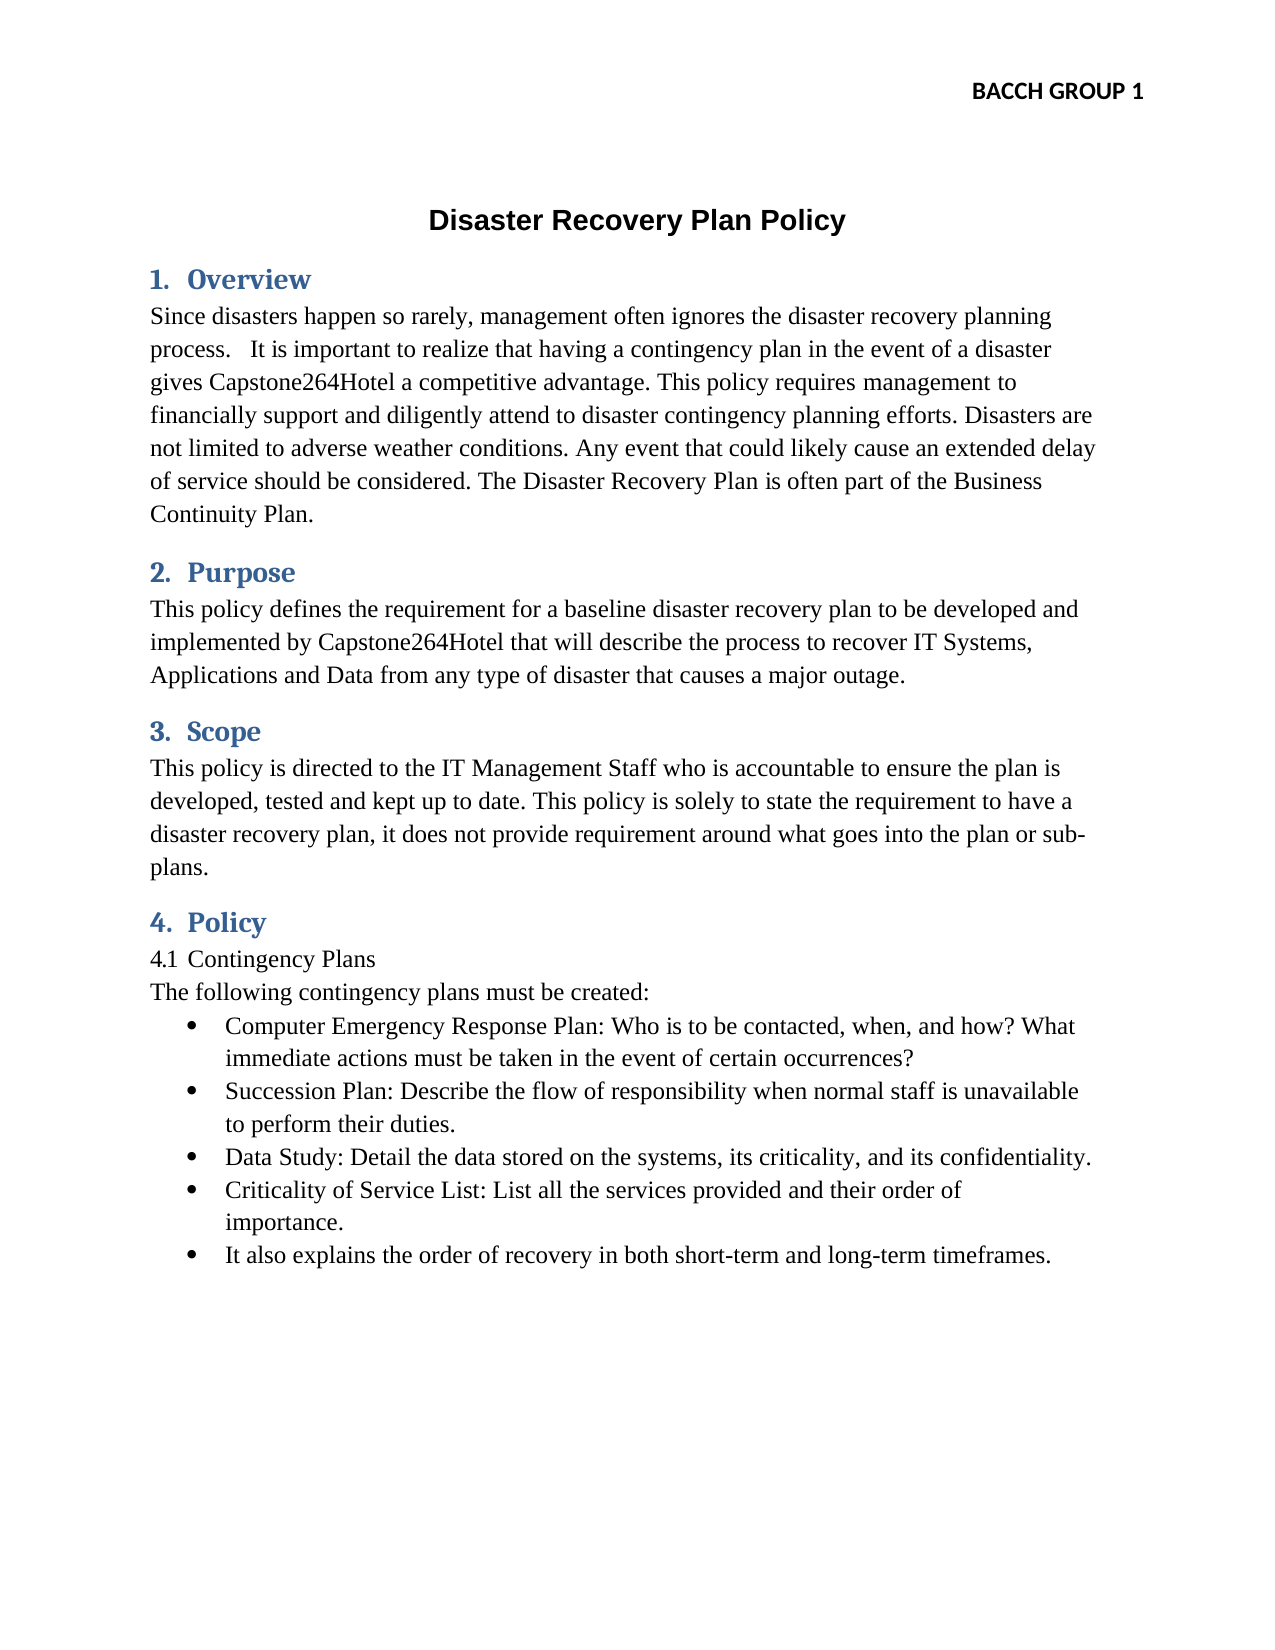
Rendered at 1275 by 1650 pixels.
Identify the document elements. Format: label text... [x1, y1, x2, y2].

list Contingency Plans [150, 944, 1144, 973]
subtitle Scope [150, 715, 1144, 748]
text This policy is directed to the IT Management Staff who is accountable to ensure the plan is developed, tested and kept up to date. This policy is solely to state the requirement to have a disaster recovery plan, it does not provide requirement around what goes into the plan or sub- plans. [150, 753, 1088, 881]
list Criticality of Service List: List all the services provided and their order of importance. [187, 1175, 980, 1236]
text The following contingency plans must be created: [150, 977, 1144, 1006]
list It also explains the order of recovery in both short-term and long-term timeframes. [187, 1240, 1144, 1269]
subtitle Policy [150, 906, 1144, 939]
subtitle Disaster Recovery Plan Policy [428, 203, 1144, 237]
list Computer Emergency Response Plan: Who is to be contacted, when, and how? What immediate actions must be taken in the event of certain occurrences? [187, 1011, 1083, 1072]
subtitle Overview [150, 263, 1144, 296]
list Data Study: Detail the data stored on the systems, its criticality, and its confidentiality. [187, 1142, 1144, 1171]
subtitle Purpose [150, 556, 1144, 590]
text Since disasters happen so rarely, management often ignores the disaster recovery planning process. It is important to realize that having a contingency plan in the event of a disaster gives Capstone264Hotel a competitive advantage. This policy requires management to financially support and diligently attend to disaster contingency planning efforts. Disasters are not limited to adverse weather conditions. Any event that could likely cause an extended delay of service should be considered. The Disaster Recovery Plan is often part of the Business Continuity Plan. [150, 301, 1101, 528]
text This policy defines the requirement for a baseline disaster recovery plan to be developed and implemented by Capstone264Hotel that will describe the process to recover IT Systems, Applications and Data from any type of disaster that causes a major outage. [150, 594, 1144, 689]
list Succession Plan: Describe the flow of responsibility when normal staff is unavailable to perform their duties. [187, 1076, 1084, 1137]
